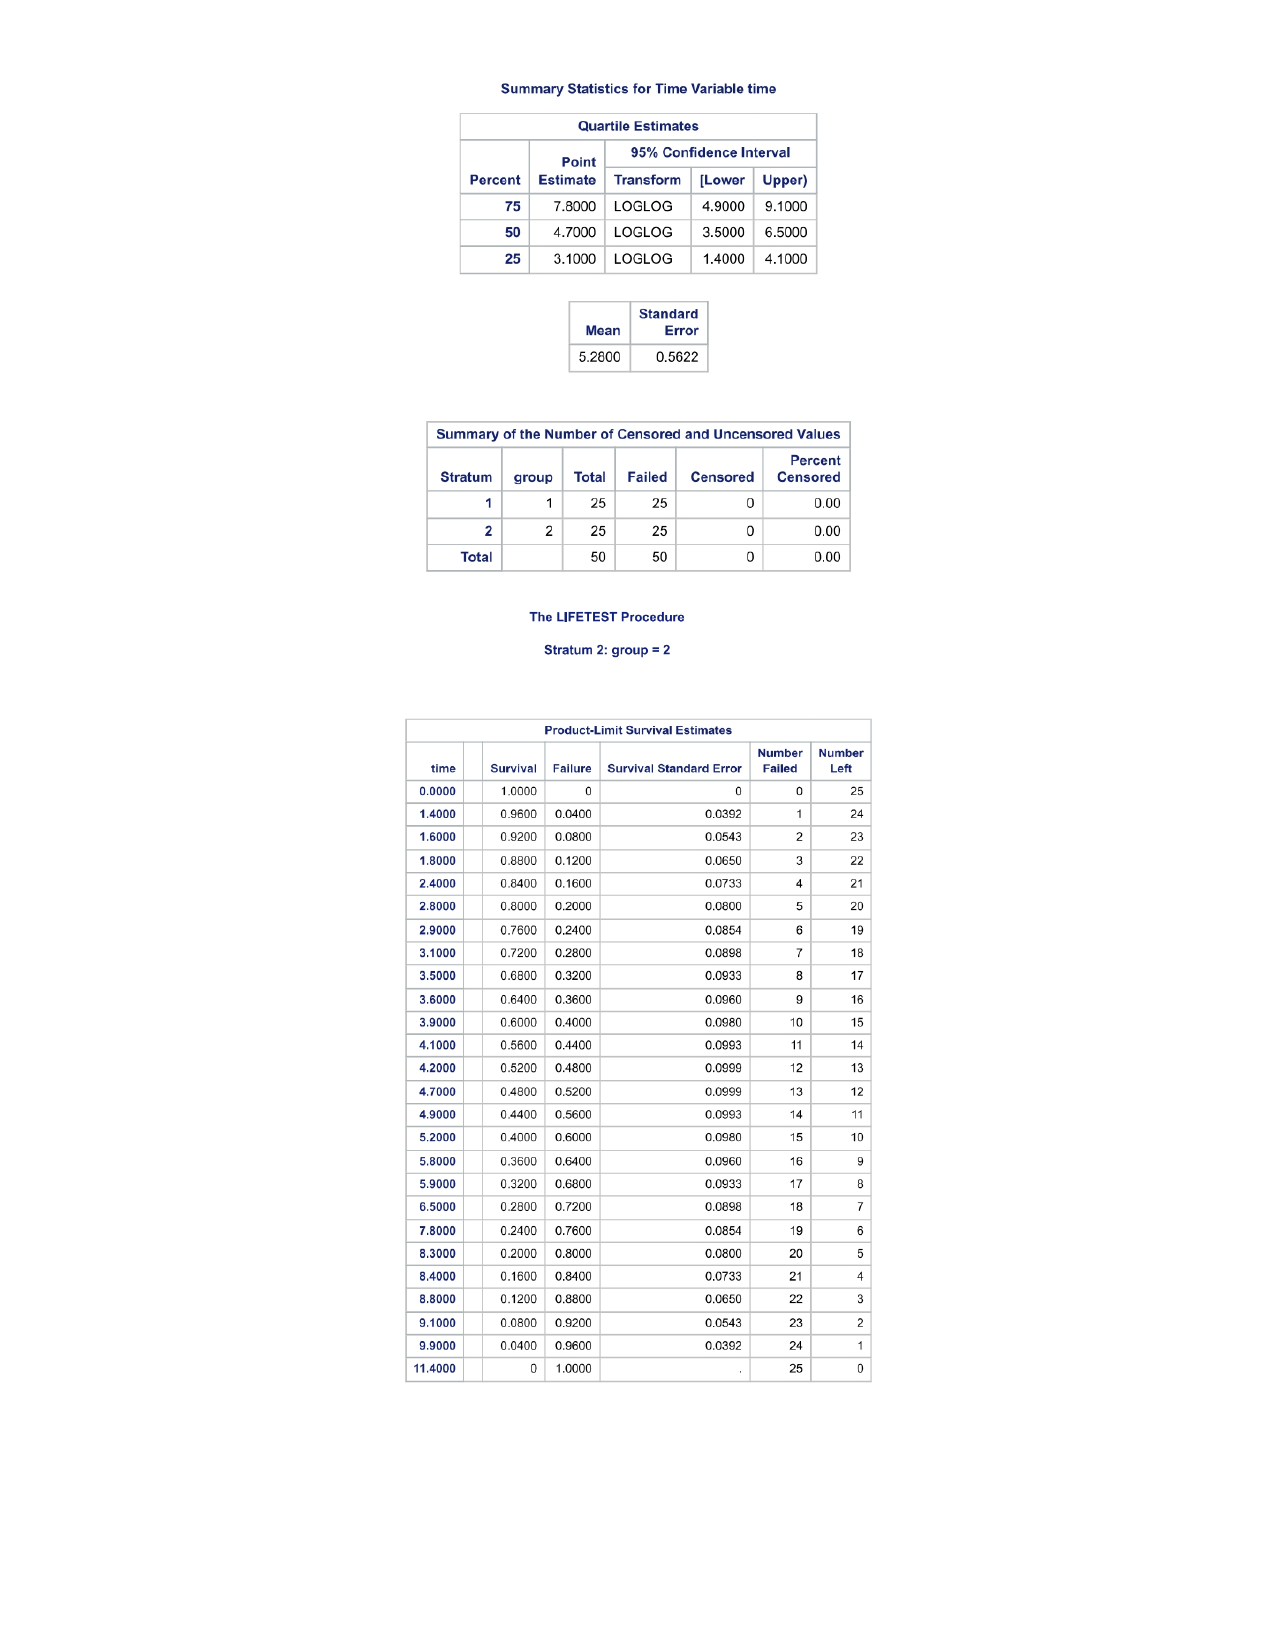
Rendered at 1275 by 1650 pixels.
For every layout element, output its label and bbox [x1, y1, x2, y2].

picture [75, 75, 1200, 580]
picture [150, 717, 1125, 1390]
picture [200, 598, 1075, 699]
